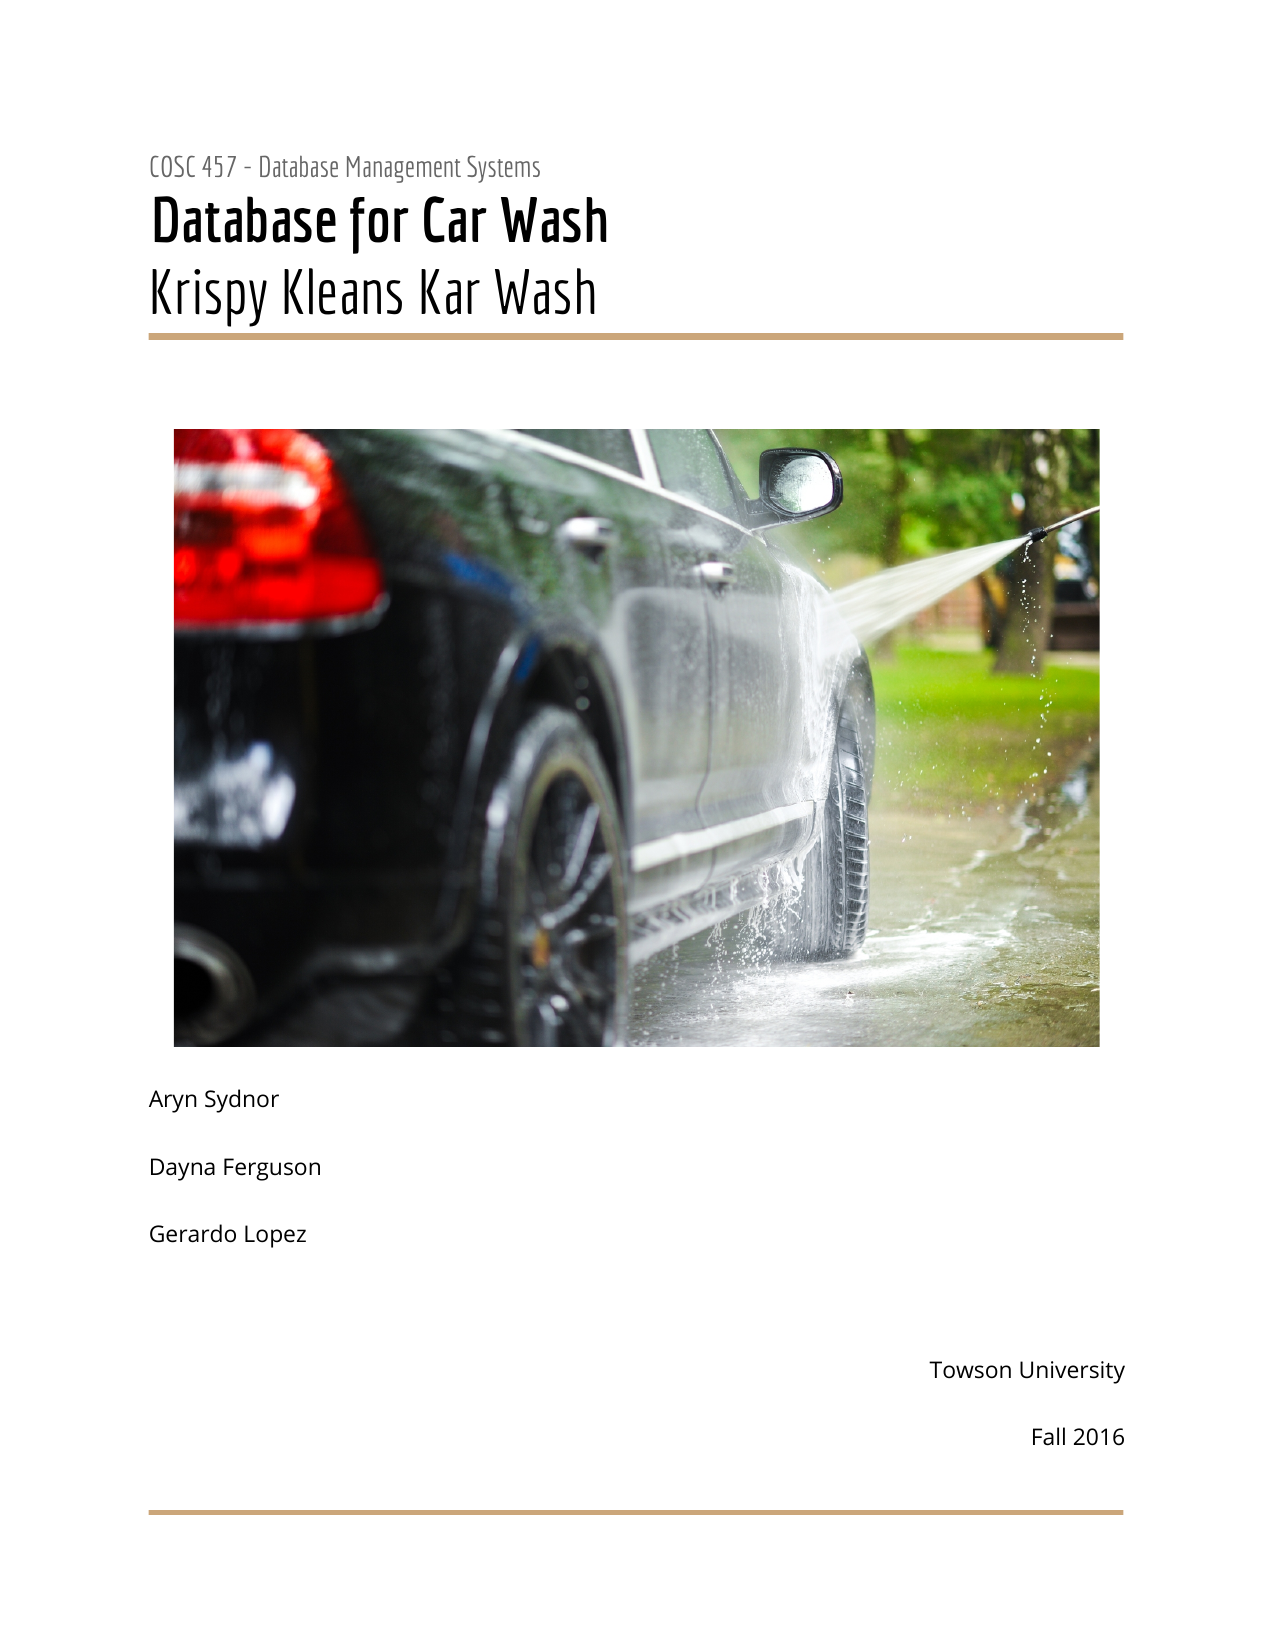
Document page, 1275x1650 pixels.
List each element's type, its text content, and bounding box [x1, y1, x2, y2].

picture [173, 429, 1100, 1047]
text Dayna Ferguson [148, 1151, 1125, 1182]
picture [148, 1510, 1124, 1515]
text Aryn Sydnor [148, 1083, 1125, 1114]
title Database for Car Wash [150, 183, 1125, 255]
text Towson University [148, 1354, 1125, 1385]
text COSC 457 - Database Management Systems [148, 150, 1125, 183]
text Fall 2016 [148, 1421, 1125, 1453]
subtitle Krispy Kleans Kar Wash [148, 255, 1125, 327]
picture [148, 333, 1124, 340]
text Gerardo Lopez [148, 1218, 1125, 1249]
